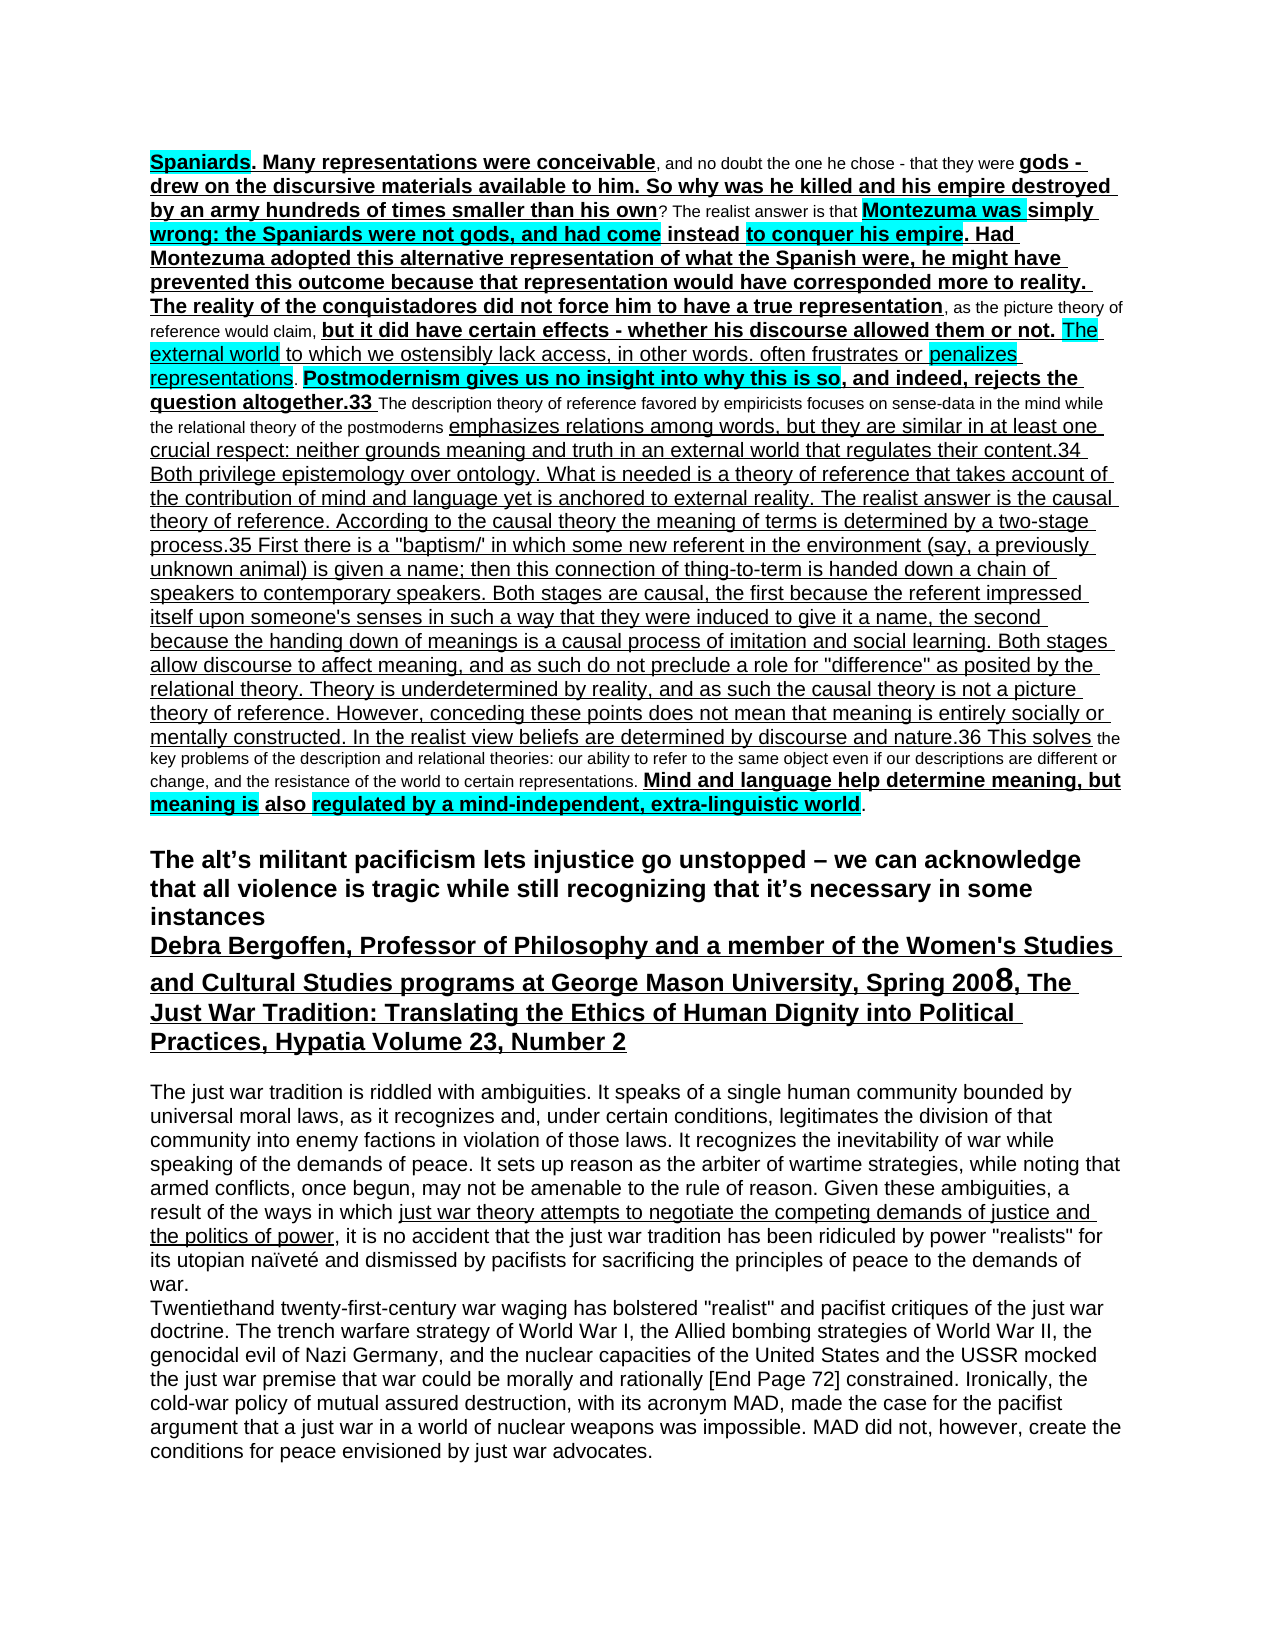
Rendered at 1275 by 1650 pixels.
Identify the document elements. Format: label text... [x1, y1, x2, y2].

text The just war tradition is riddled with ambiguities. It speaks of a single human community bounded by universal moral laws, as it recognizes and, under certain conditions, legitimates the division of that community into enemy factions in violation of those laws. It recognizes the inevitability of war while speaking of the demands of peace. It sets up reason as the arbiter of wartime strategies, while noting that armed conflicts, once begun, may not be amenable to the rule of reason. Given these ambiguities, a result of the ways in which just war theory attempts to negotiate the competing demands of justice and the politics of power, it is no accident that the just war tradition has been ridiculed by power "realists" for its utopian naïveté and dismissed by pacifists for sacrificing the principles of peace to the demands of war. [150, 1080, 1125, 1295]
text Twentiethand twenty-first-century war waging has bolstered "realist" and pacifist critiques of the just war doctrine. The trench warfare strategy of World War I, the Allied bombing strategies of World War II, the genocidal evil of Nazi Germany, and the nuclear capacities of the United States and the USSR mocked the just war premise that war could be morally and rationally [End Page 72] constrained. Ironically, the cold-war policy of mutual assured destruction, with its acronym MAD, made the case for the pacifist argument that a just war in a world of nuclear weapons was impossible. MAD did not, however, create the conditions for peace envisioned by just war advocates. [150, 1295, 1125, 1463]
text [150, 150, 1125, 816]
text The alt’s militant pacificism lets injustice go unstopped – we can acknowledge that all violence is tragic while still recognizing that it’s necessary in some instances [150, 845, 1125, 931]
text Debra Bergoffen, Professor of Philosophy and a member of the Women's Studies and Cultural Studies programs at George Mason University, Spring 2008, The Just War Tradition: Translating the Ethics of Human Dignity into Political Practices, Hypatia Volume 23, Number 2 [150, 931, 1125, 1056]
